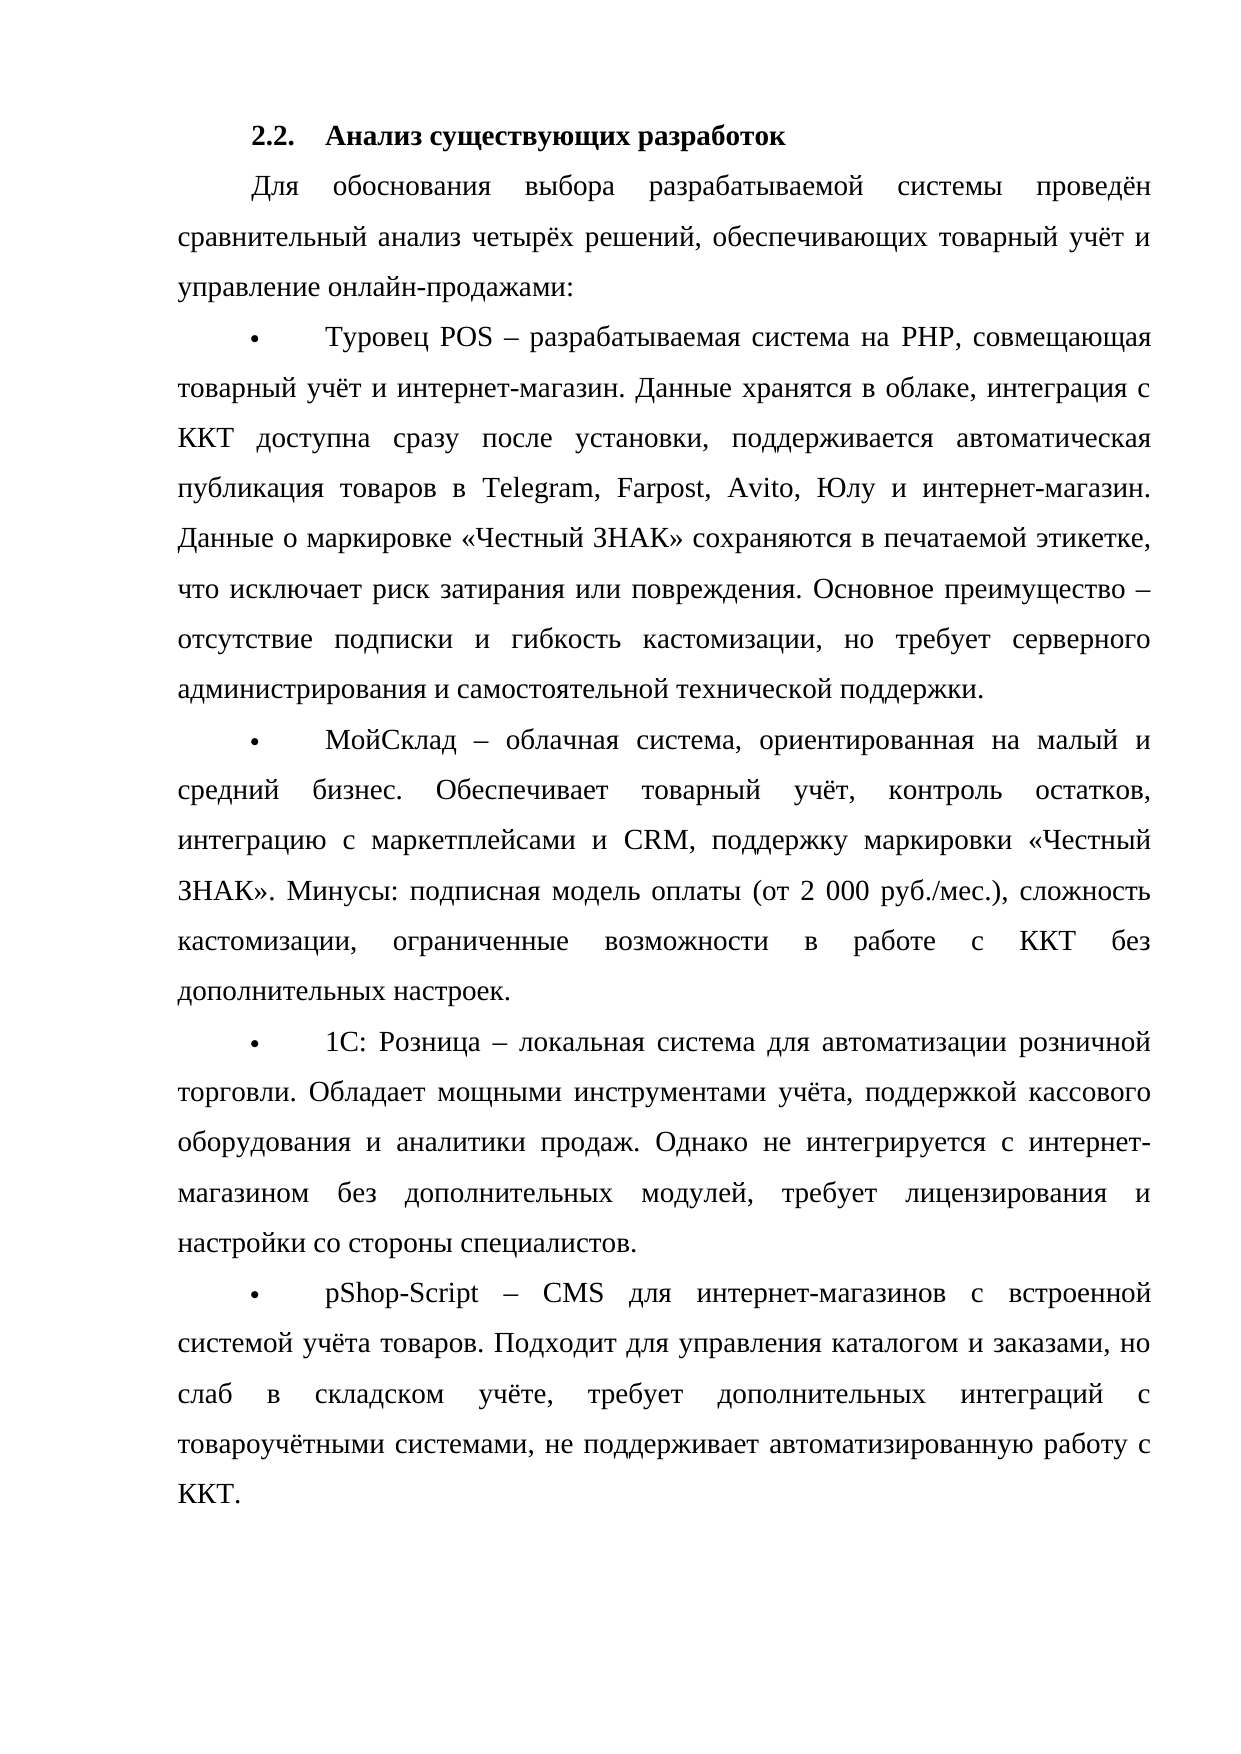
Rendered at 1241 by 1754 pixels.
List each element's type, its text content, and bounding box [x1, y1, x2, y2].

list рShop-Script – CMS для интернет-магазинов с встроенной системой учёта товаров. Подходит для управления каталогом и заказами, но слаб в складском учёте, требует дополнительных интеграций с товароучётными системами, не поддерживает автоматизированную работу с ККТ. [177, 1275, 1152, 1510]
list Туровец POS – разрабатываемая система на PHP, совмещающая товарный учёт и интернет-магазин. Данные хранятся в облаке, интеграция с ККТ доступна сразу после установки, поддерживается автоматическая публикация товаров в Telegram, Farpost, Avito, Юлу и интернет-магазин. Данные о маркировке «Честный ЗНАК» сохраняются в печатаемой этикетке, что исключает риск затирания или повреждения. Основное преимущество – отсутствие подписки и гибкость кастомизации, но требует серверного администрирования и самостоятельной технической поддержки. [177, 319, 1152, 705]
list Анализ существующих разработок [177, 118, 1152, 152]
text Для обоснования выбора разрабатываемой системы проведён сравнительный анализ четырёх решений, обеспечивающих товарный учёт и управление онлайн-продажами: [177, 168, 1152, 303]
list 1С: Розница – локальная система для автоматизации розничной торговли. Обладает мощными инструментами учёта, поддержкой кассового оборудования и аналитики продаж. Однако не интегрируется с интернет-магазином без дополнительных модулей, требует лицензирования и настройки со стороны специалистов. [177, 1024, 1152, 1258]
list МойСклад – облачная система, ориентированная на малый и средний бизнес. Обеспечивает товарный учёт, контроль остатков, интеграцию с маркетплейсами и CRM, поддержку маркировки «Честный ЗНАК». Минусы: подписная модель оплаты (от 2 000 руб./мес.), сложность кастомизации, ограниченные возможности в работе с ККТ без дополнительных настроек. [177, 722, 1152, 1007]
